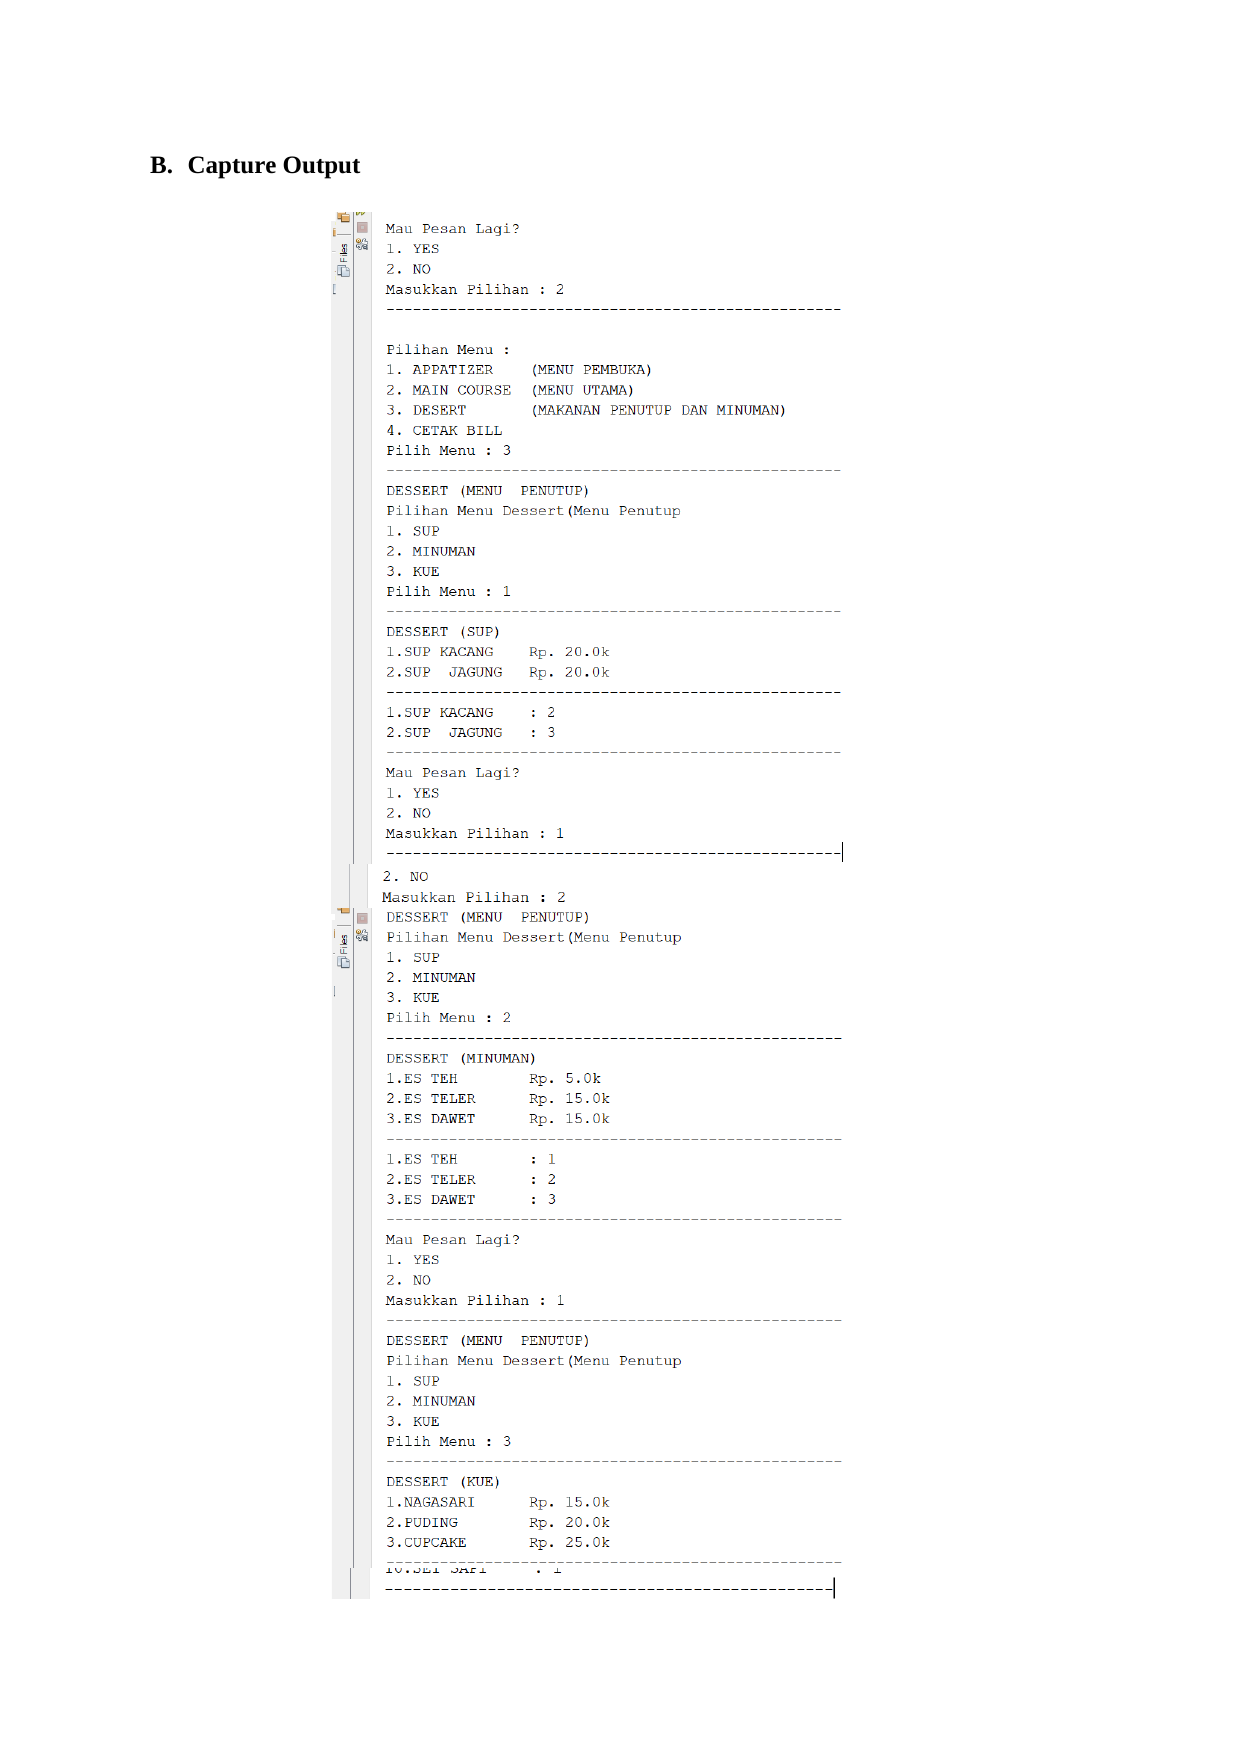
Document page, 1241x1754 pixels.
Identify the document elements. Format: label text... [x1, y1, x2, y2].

picture [331, 212, 918, 1599]
list Capture Output [150, 150, 1090, 179]
